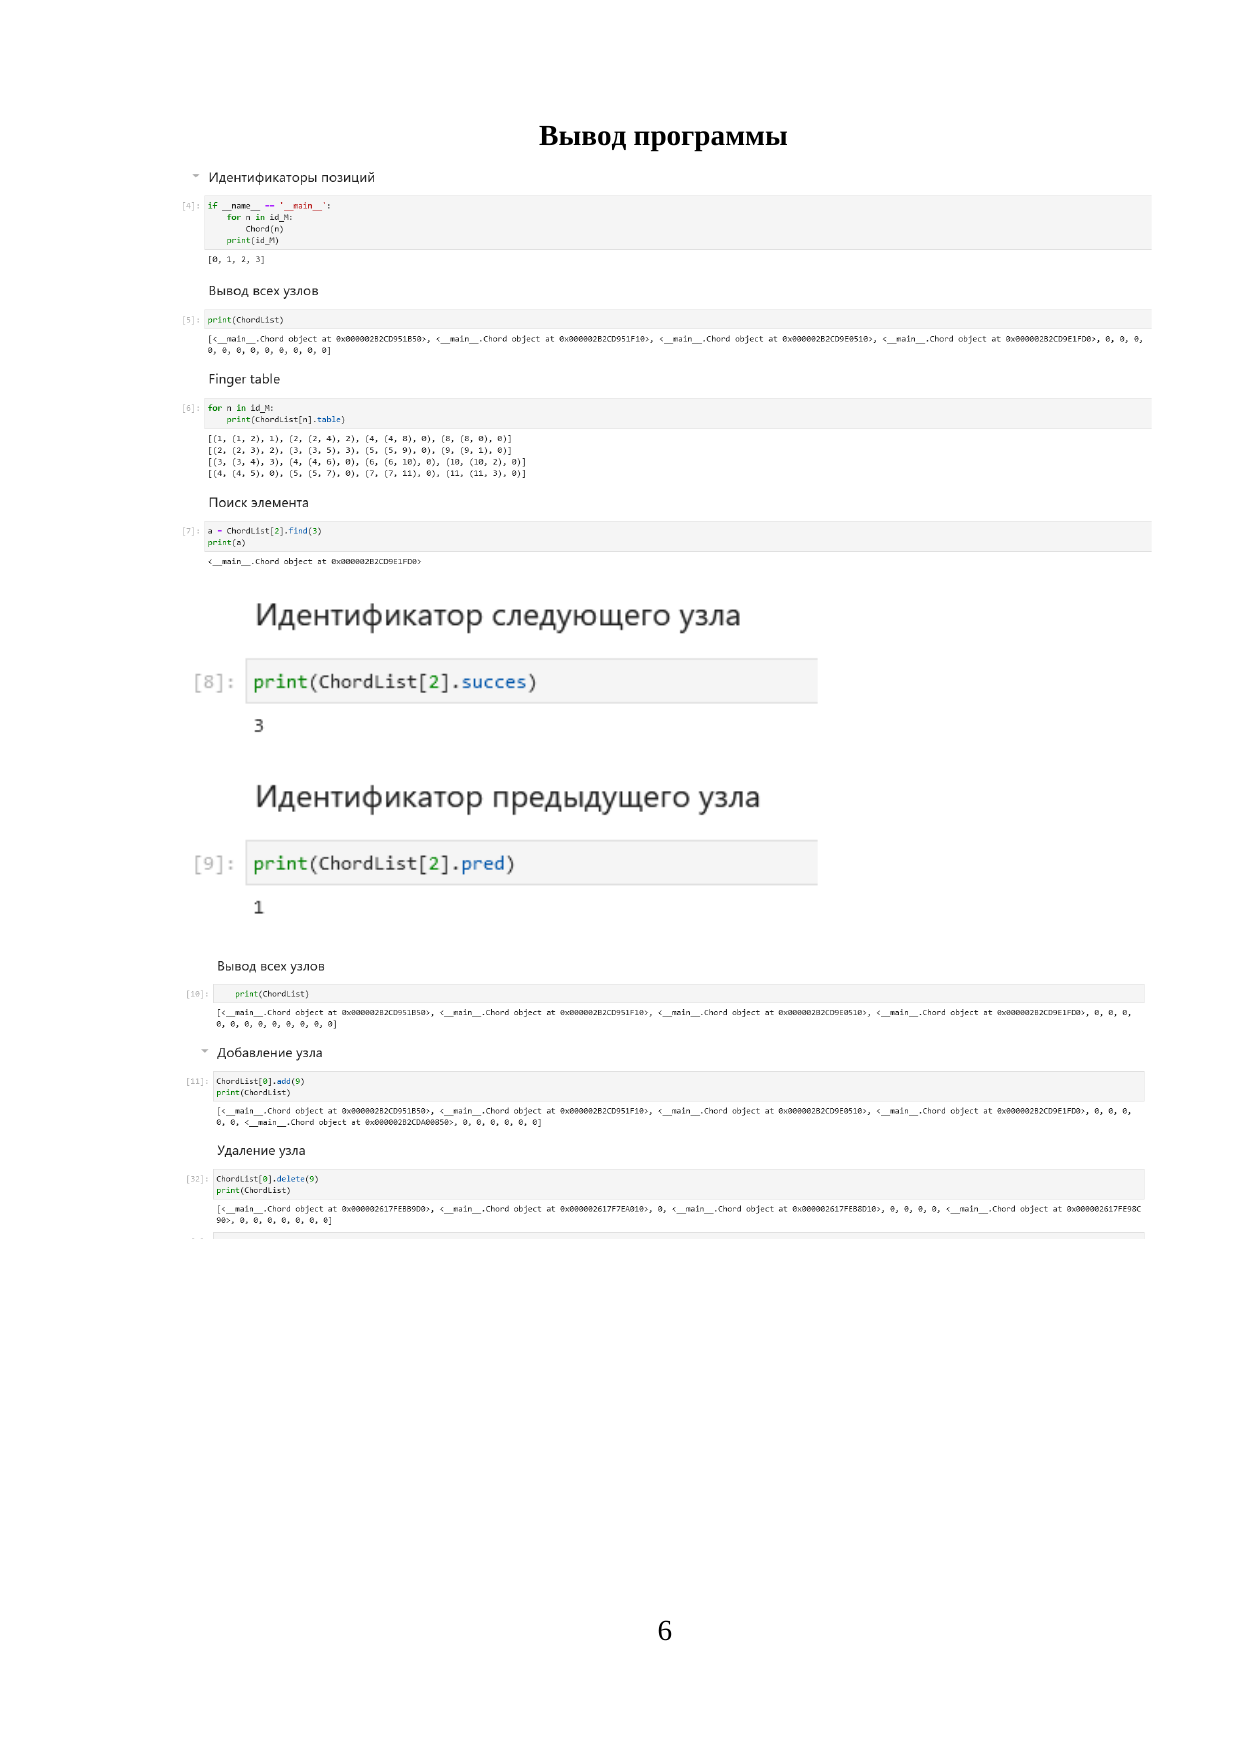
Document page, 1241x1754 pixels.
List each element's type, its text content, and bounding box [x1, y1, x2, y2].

text Вывод программы [177, 118, 1149, 152]
picture [177, 168, 1152, 574]
picture [177, 955, 1152, 1239]
picture [177, 588, 818, 942]
